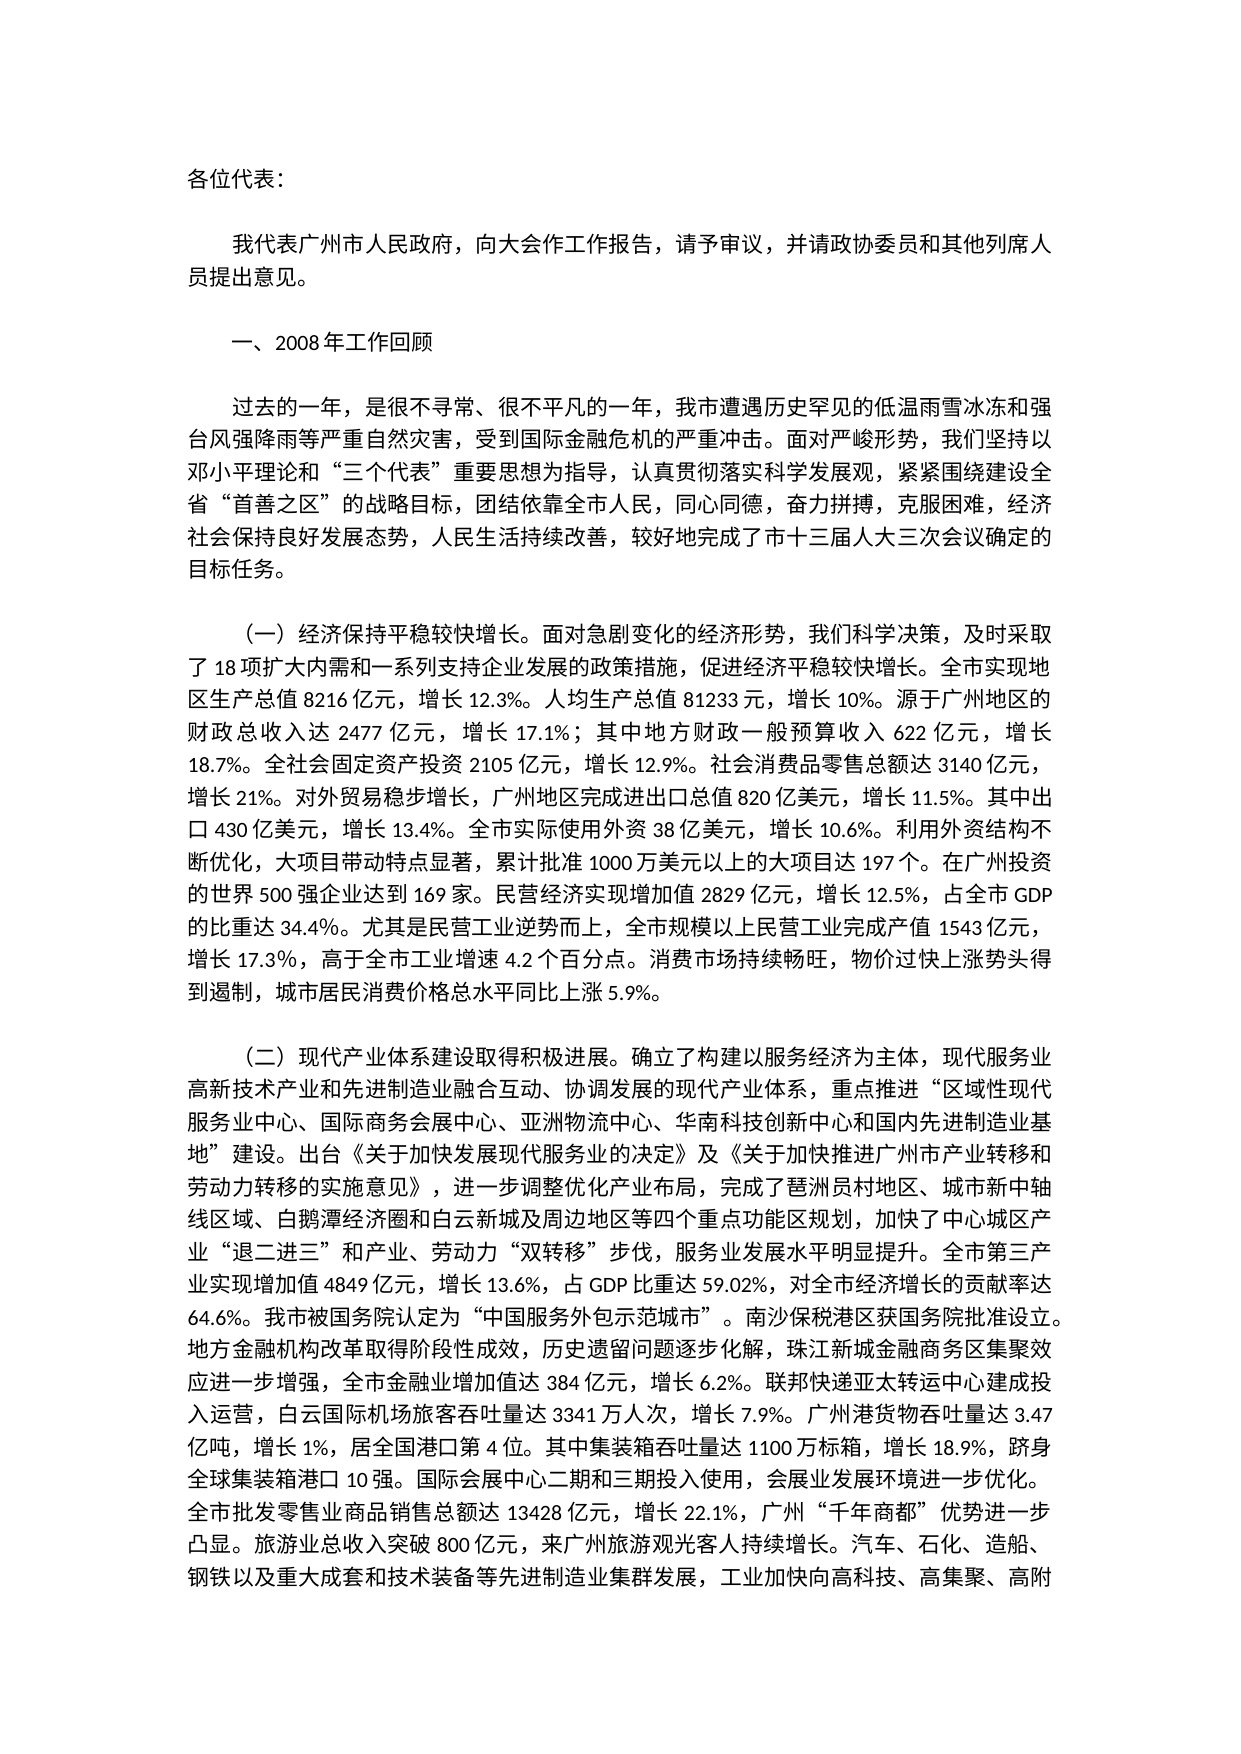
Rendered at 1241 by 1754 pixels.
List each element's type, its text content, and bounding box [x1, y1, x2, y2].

text 一、2008年工作回顾 [187, 324, 1053, 357]
text 各位代表： [187, 162, 1053, 194]
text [187, 1039, 1053, 1592]
text 我代表广州市人民政府，向大会作工作报告，请予审议，并请政协委员和其他列席人员提出意见。 [187, 227, 1053, 292]
text （一）经济保持平稳较快增长。面对急剧变化的经济形势，我们科学决策，及时采取了18项扩大内需和一系列支持企业发展的政策措施，促进经济平稳较快增长。全市实现地区生产总值8216亿元，增长12.3%。人均生产总值81233元，增长10%。源于广州地区的财政总收入达2477亿元，增长17.1%；其中地方财政一般预算收入622亿元，增长18.7%。全社会固定资产投资2105亿元，增长12.9%。社会消费品零售总额达3140亿元，增长21%。对外贸易稳步增长，广州地区完成进出口总值820亿美元，增长11.5%。其中出口430亿美元，增长13.4%。全市实际使用外资38亿美元，增长10.6%。利用外资结构不断优化，大项目带动特点显著，累计批准1000万美元以上的大项目达197个。在广州投资的世界500强企业达到169家。民营经济实现增加值2829亿元，增长12.5%，占全市GDP的比重达34.4％。尤其是民营工业逆势而上，全市规模以上民营工业完成产值1543亿元，增长17.3％，高于全市工业增速4.2个百分点。消费市场持续畅旺，物价过快上涨势头得到遏制，城市居民消费价格总水平同比上涨5.9%。 [187, 617, 1053, 1007]
text 过去的一年，是很不寻常、很不平凡的一年，我市遭遇历史罕见的低温雨雪冰冻和强台风强降雨等严重自然灾害，受到国际金融危机的严重冲击。面对严峻形势，我们坚持以邓小平理论和“三个代表”重要思想为指导，认真贯彻落实科学发展观，紧紧围绕建设全省“首善之区”的战略目标，团结依靠全市人民，同心同德，奋力拼搏，克服困难，经济社会保持良好发展态势，人民生活持续改善，较好地完成了市十三届人大三次会议确定的目标任务。 [187, 389, 1053, 584]
